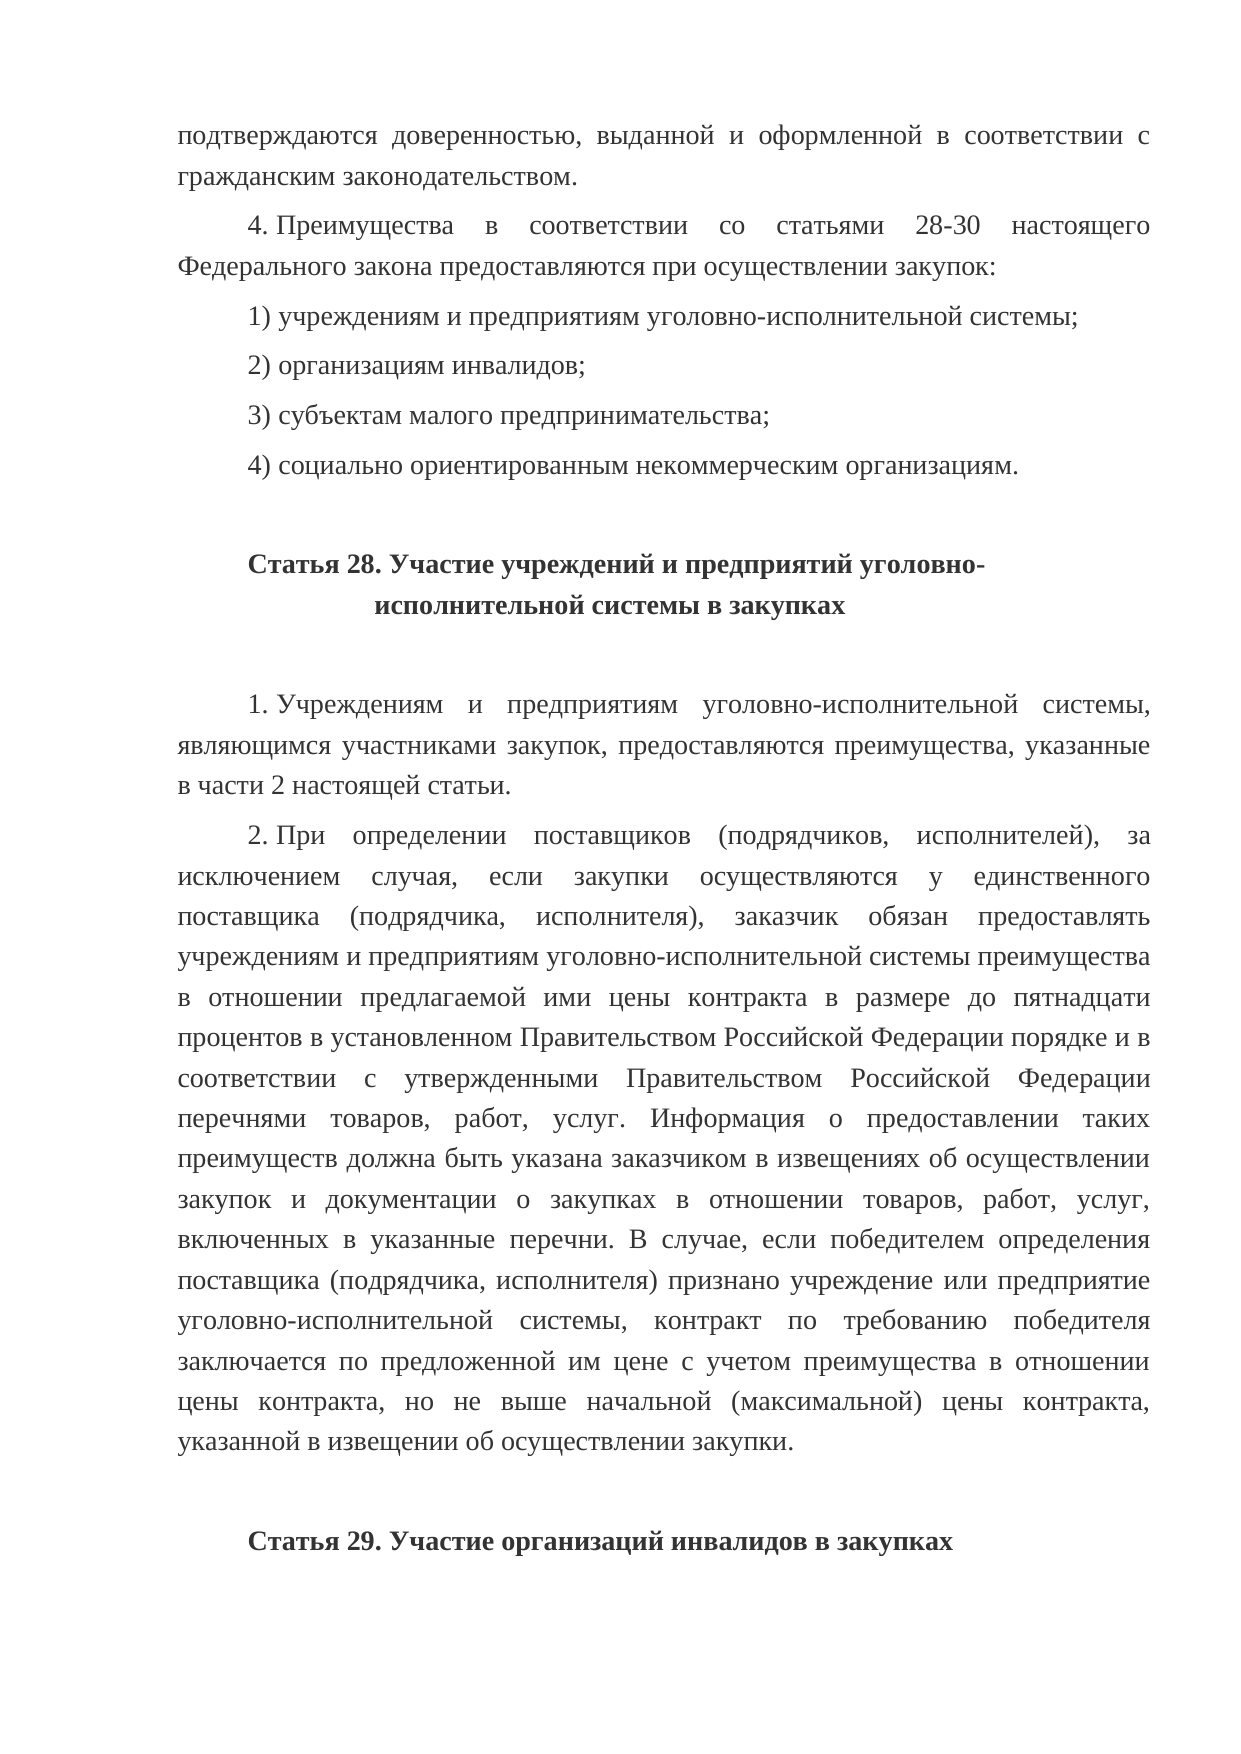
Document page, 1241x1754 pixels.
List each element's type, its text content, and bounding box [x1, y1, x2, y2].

text 2) организациям инвалидов; [177, 348, 1152, 381]
text Статья 29. Участие организаций инвалидов в закупках [247, 1524, 1152, 1556]
text 3) субъектам малого предпринимательства; [177, 398, 1152, 431]
text 4) социально ориентированным некоммерческим организациям. [177, 448, 1152, 480]
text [177, 118, 1152, 191]
text 2. При определении поставщиков (подрядчиков, исполнителей), за исключением случая, если закупки осуществляются у единственного поставщика (подрядчика, исполнителя), заказчик обязан предоставлять учреждениям и предприятиям уголовно-исполнительной системы преимущества в отношении предлагаемой ими цены контракта в размере до пятнадцати процентов в установленном Правительством Российской Федерации порядке и в соответствии с утвержденными Правительством Российской Федерации перечнями товаров, работ, услуг. Информация о предоставлении таких преимуществ должна быть указана заказчиком в извещениях об осуществлении закупок и документации о закупках в отношении товаров, работ, услуг, включенных в указанные перечни. В случае, если победителем определения поставщика (подрядчика, исполнителя) признано учреждение или предприятие уголовно-исполнительной системы, контракт по требованию победителя заключается по предложенной им цене с учетом преимущества в отношении цены контракта, но не выше начальной (максимальной) цены контракта, указанной в извещении об осуществлении закупки. [177, 818, 1152, 1457]
text 1. Учреждениям и предприятиям уголовно-исполнительной системы, являющимся участниками закупок, предоставляются преимущества, указанные в части 2 настоящей статьи. [177, 687, 1152, 801]
text 4. Преимущества в соответствии со статьями 28-30 настоящего Федерального закона предоставляются при осуществлении закупок: [177, 208, 1152, 281]
text Статья 28. Участие учреждений и предприятий уголовно-исполнительной системы в закупках [247, 547, 1152, 620]
text 1) учреждениям и предприятиям уголовно-исполнительной системы; [177, 298, 1152, 331]
